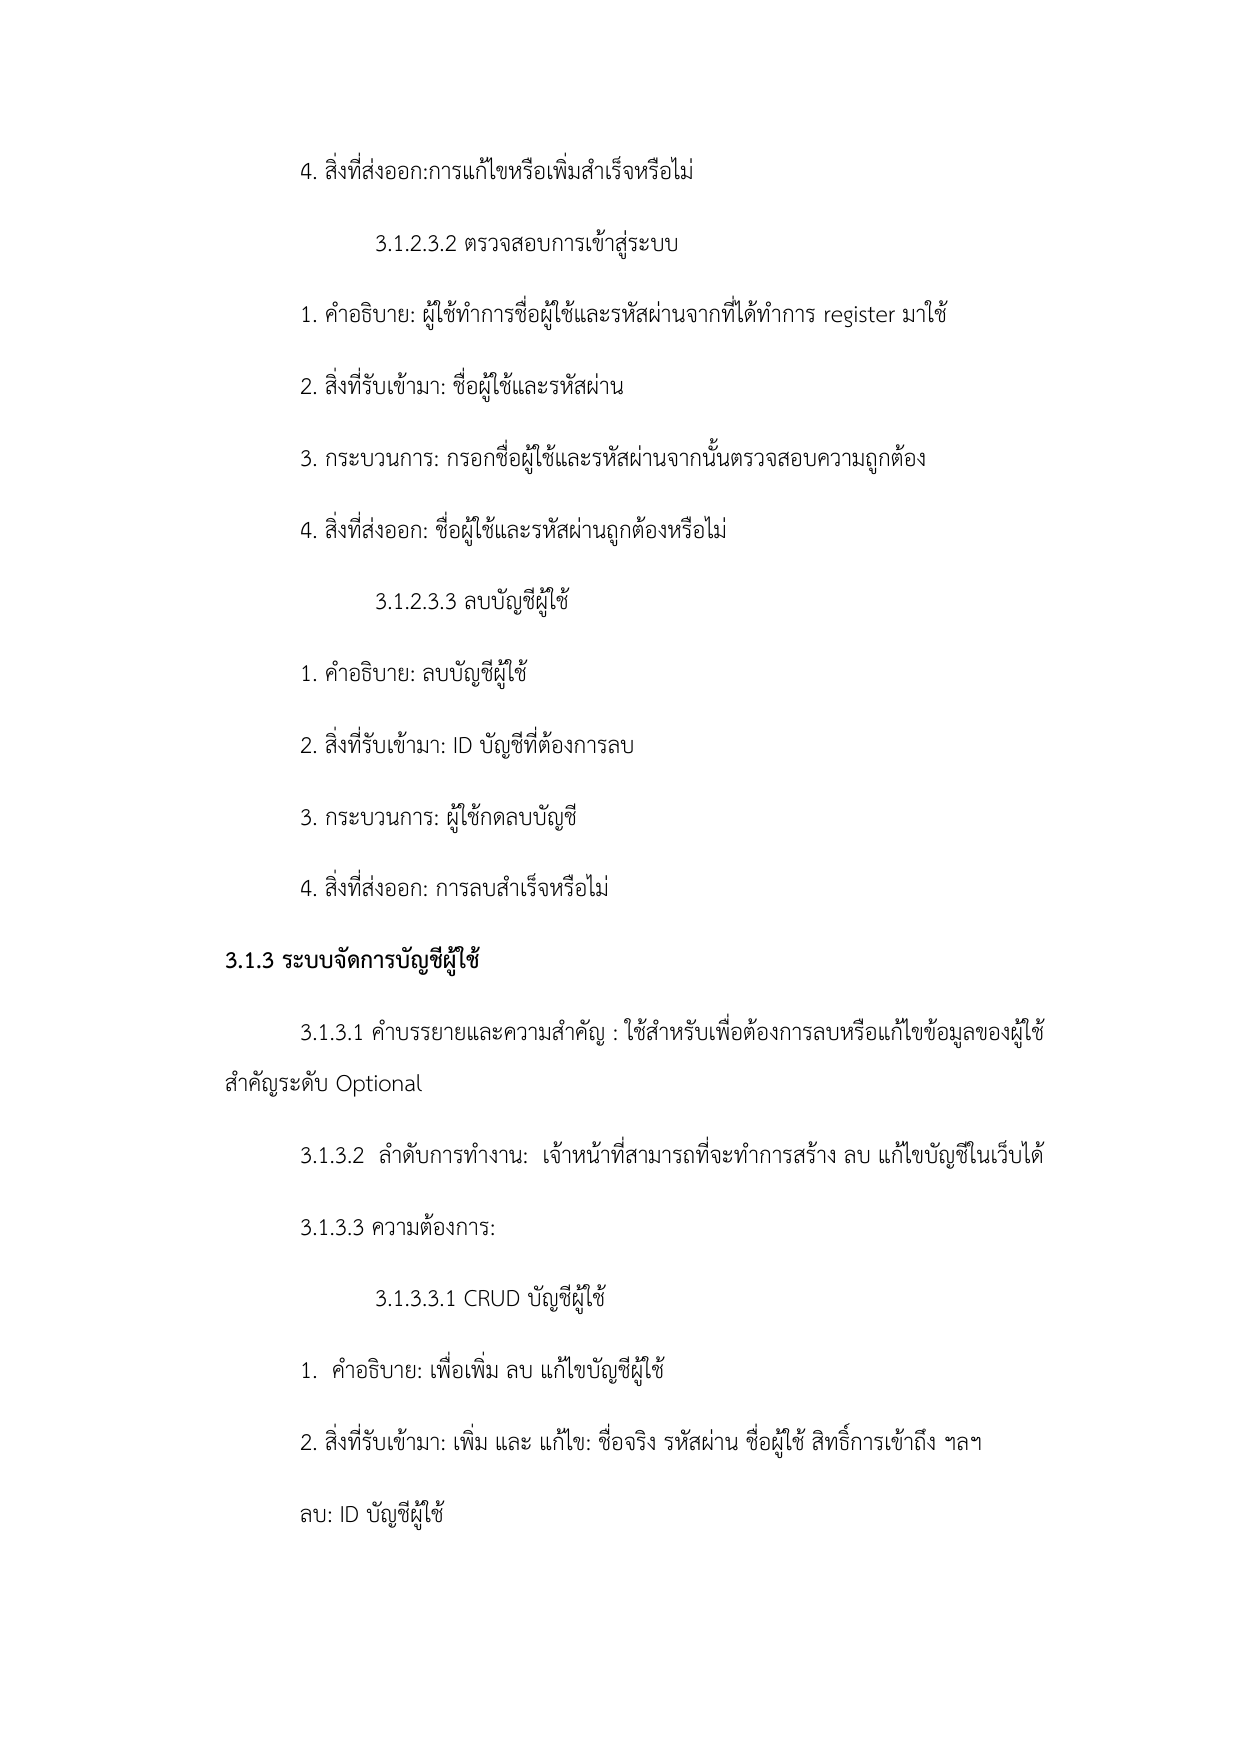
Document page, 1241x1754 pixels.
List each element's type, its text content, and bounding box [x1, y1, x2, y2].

text ลบ: ID บัญชีผู้ใช้ [150, 1493, 1090, 1537]
text 3.1.2.3.2 ตรวจสอบการเข้าสู่ระบบ [300, 222, 1090, 266]
text 2. สิ่งที่รับเข้ามา: เพิ่ม และ แก้ไข: ชื่อจริง รหัสผ่าน ชื่อผู้ใช้ สิทธิ์การเข้าถึง ฯลฯ [150, 1421, 1090, 1465]
text 1. คำอธิบาย: ผู้ใช้ทำการชื่อผู้ใช้และรหัสผ่านจากที่ได้ทำการ register มาใช้ [150, 293, 1090, 338]
text 1. คำอธิบาย: ลบบัญชีผู้ใช้ [150, 652, 1090, 697]
text 4. สิ่งที่ส่งออก:การแก้ไขหรือเพิ่มสำเร็จหรือไม่ [225, 150, 1090, 194]
text 1. คำอธิบาย: เพื่อเพิ่ม ลบ แก้ไขบัญชีผู้ใช้ [150, 1349, 1090, 1394]
text 3.1.3 ระบบจัดการบัญชีผู้ใช้ [150, 939, 1090, 984]
text 3.1.3.2 ลำดับการทำงาน: เจ้าหน้าที่สามารถที่จะทำการสร้าง ลบ แก้ไขบัญชีในเว็บได้ [225, 1134, 1090, 1178]
text 2. สิ่งที่รับเข้ามา: ชื่อผู้ใช้และรหัสผ่าน [150, 365, 1090, 410]
text 4. สิ่งที่ส่งออก: ชื่อผู้ใช้และรหัสผ่านถูกต้องหรือไม่ [150, 509, 1090, 553]
text 3. กระบวนการ: กรอกชื่อผู้ใช้และรหัสผ่านจากนั้นตรวจสอบความถูกต้อง [150, 437, 1090, 481]
text 2. สิ่งที่รับเข้ามา: ID บัญชีที่ต้องการลบ [150, 724, 1090, 768]
text 3.1.3.3 ความต้องการ: [225, 1206, 1090, 1250]
text 3. กระบวนการ: ผู้ใช้กดลบบัญชี [150, 796, 1090, 840]
text 4. สิ่งที่ส่งออก: การลบสำเร็จหรือไม่ [150, 868, 1090, 912]
text 3.1.3.1 คำบรรยายและความสำคัญ : ใช้สำหรับเพื่อต้องการลบหรือแก้ไขข้อมูลของผู้ใช้ สำคัญระดับ Optional [225, 1011, 1090, 1107]
text 3.1.2.3.3 ลบบัญชีผู้ใช้ [300, 581, 1090, 625]
text 3.1.3.3.1 CRUD บัญชีผู้ใช้ [150, 1277, 1090, 1322]
